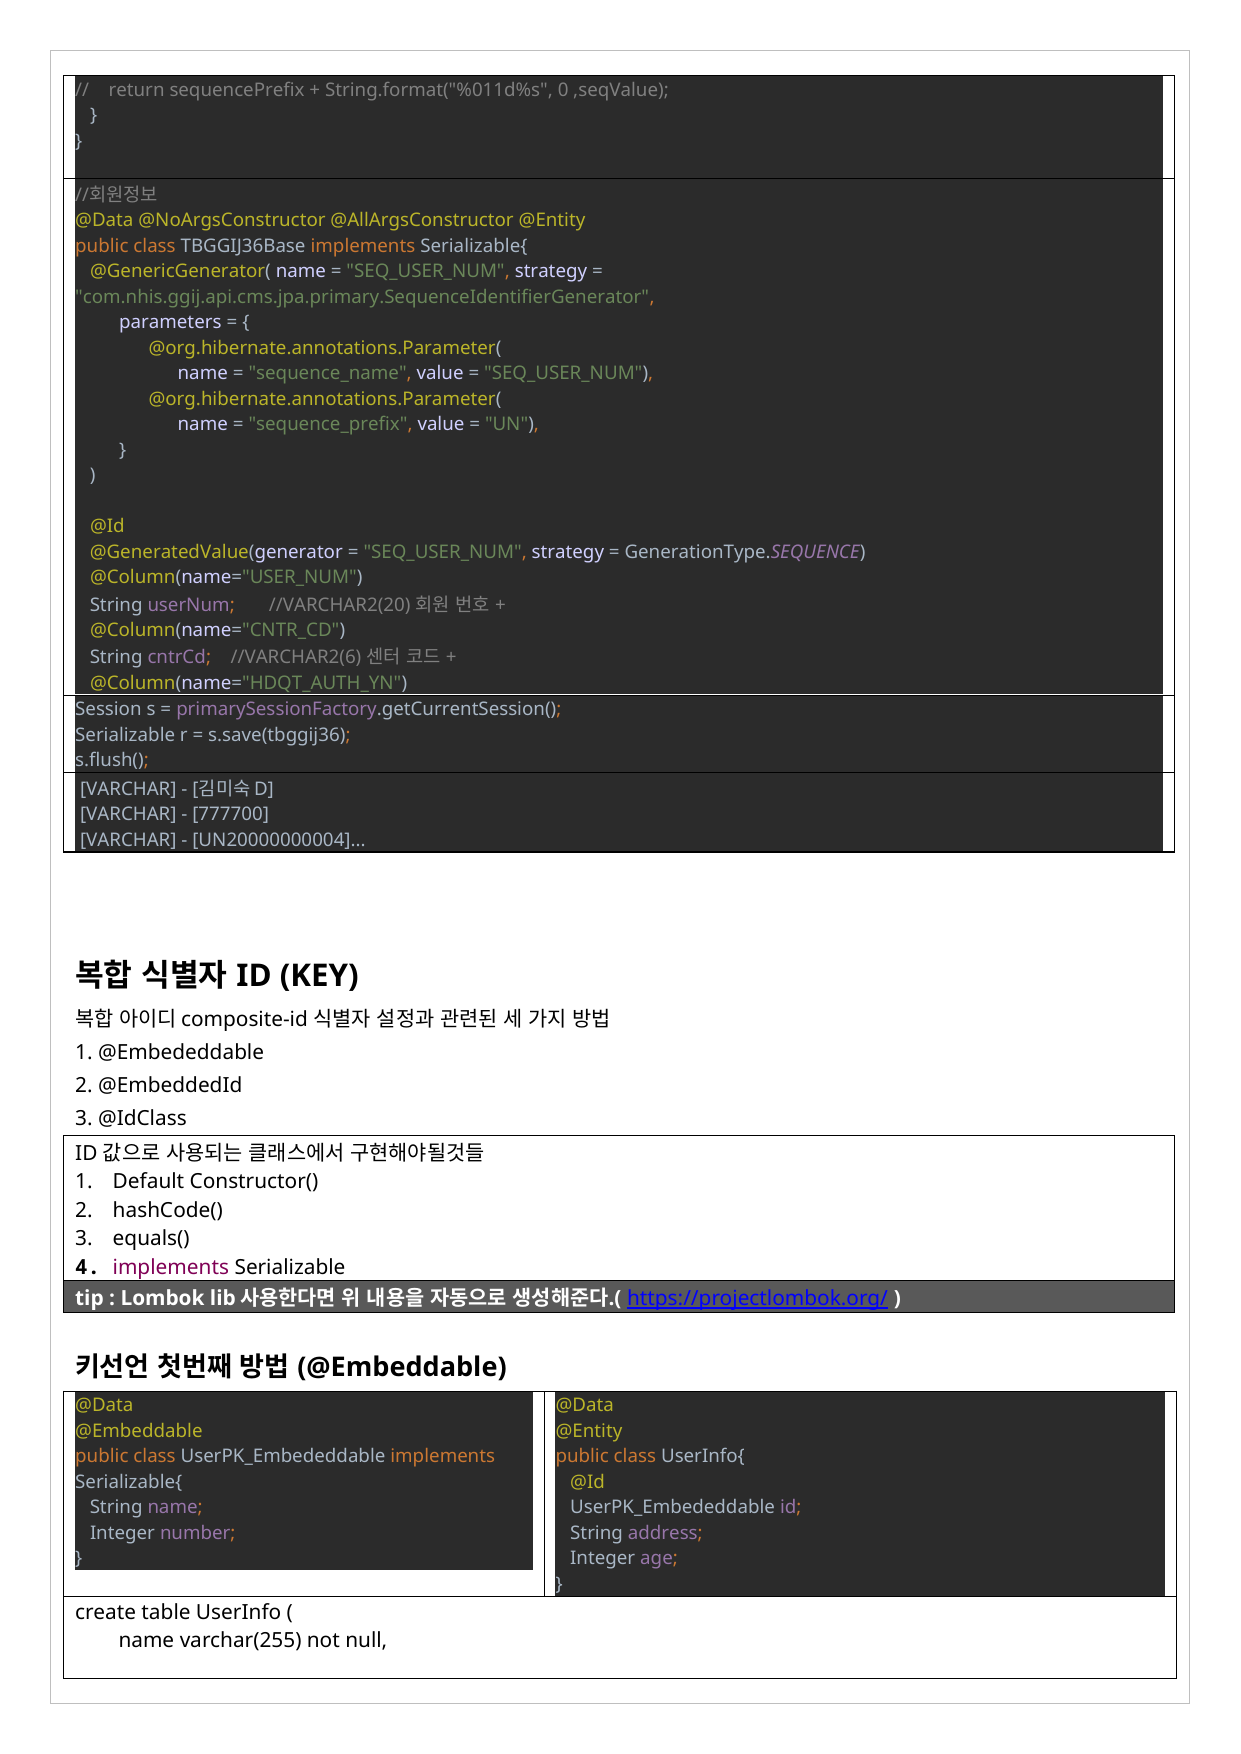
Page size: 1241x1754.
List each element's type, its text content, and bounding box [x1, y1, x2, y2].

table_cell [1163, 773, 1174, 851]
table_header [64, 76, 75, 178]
table_header ID 값으로 사용되는 클래스에서 구현해야될것들 Default Constructor() hashCode() equals() implements Serializable [64, 1136, 1174, 1280]
table_header @Data @Embeddable public class UserPK_Embededdable implements Serializable{ String name; Integer number; } [64, 1392, 544, 1596]
table_cell tip : Lombok lib사용한다면 위 내용을 자동으로 생성해준다.( https://projectlombok.org/ ) [64, 1281, 1174, 1312]
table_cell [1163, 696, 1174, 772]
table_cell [64, 1597, 1176, 1678]
text 2. @EmbeddedId [75, 1070, 1165, 1098]
text 1. @Embededdable [75, 1037, 1165, 1066]
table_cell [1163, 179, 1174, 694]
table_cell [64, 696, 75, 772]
text 3. @IdClass [75, 1103, 1165, 1131]
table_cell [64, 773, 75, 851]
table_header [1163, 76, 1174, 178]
text 복합 아이디composite-id 식별자 설정과 관련된 세 가지 방법 [75, 1003, 1165, 1033]
text 키선언 첫번째 방법 (@Embeddable) [75, 1345, 1165, 1385]
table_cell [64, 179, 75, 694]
text 복합 식별자 ID (KEY) [75, 950, 1165, 996]
